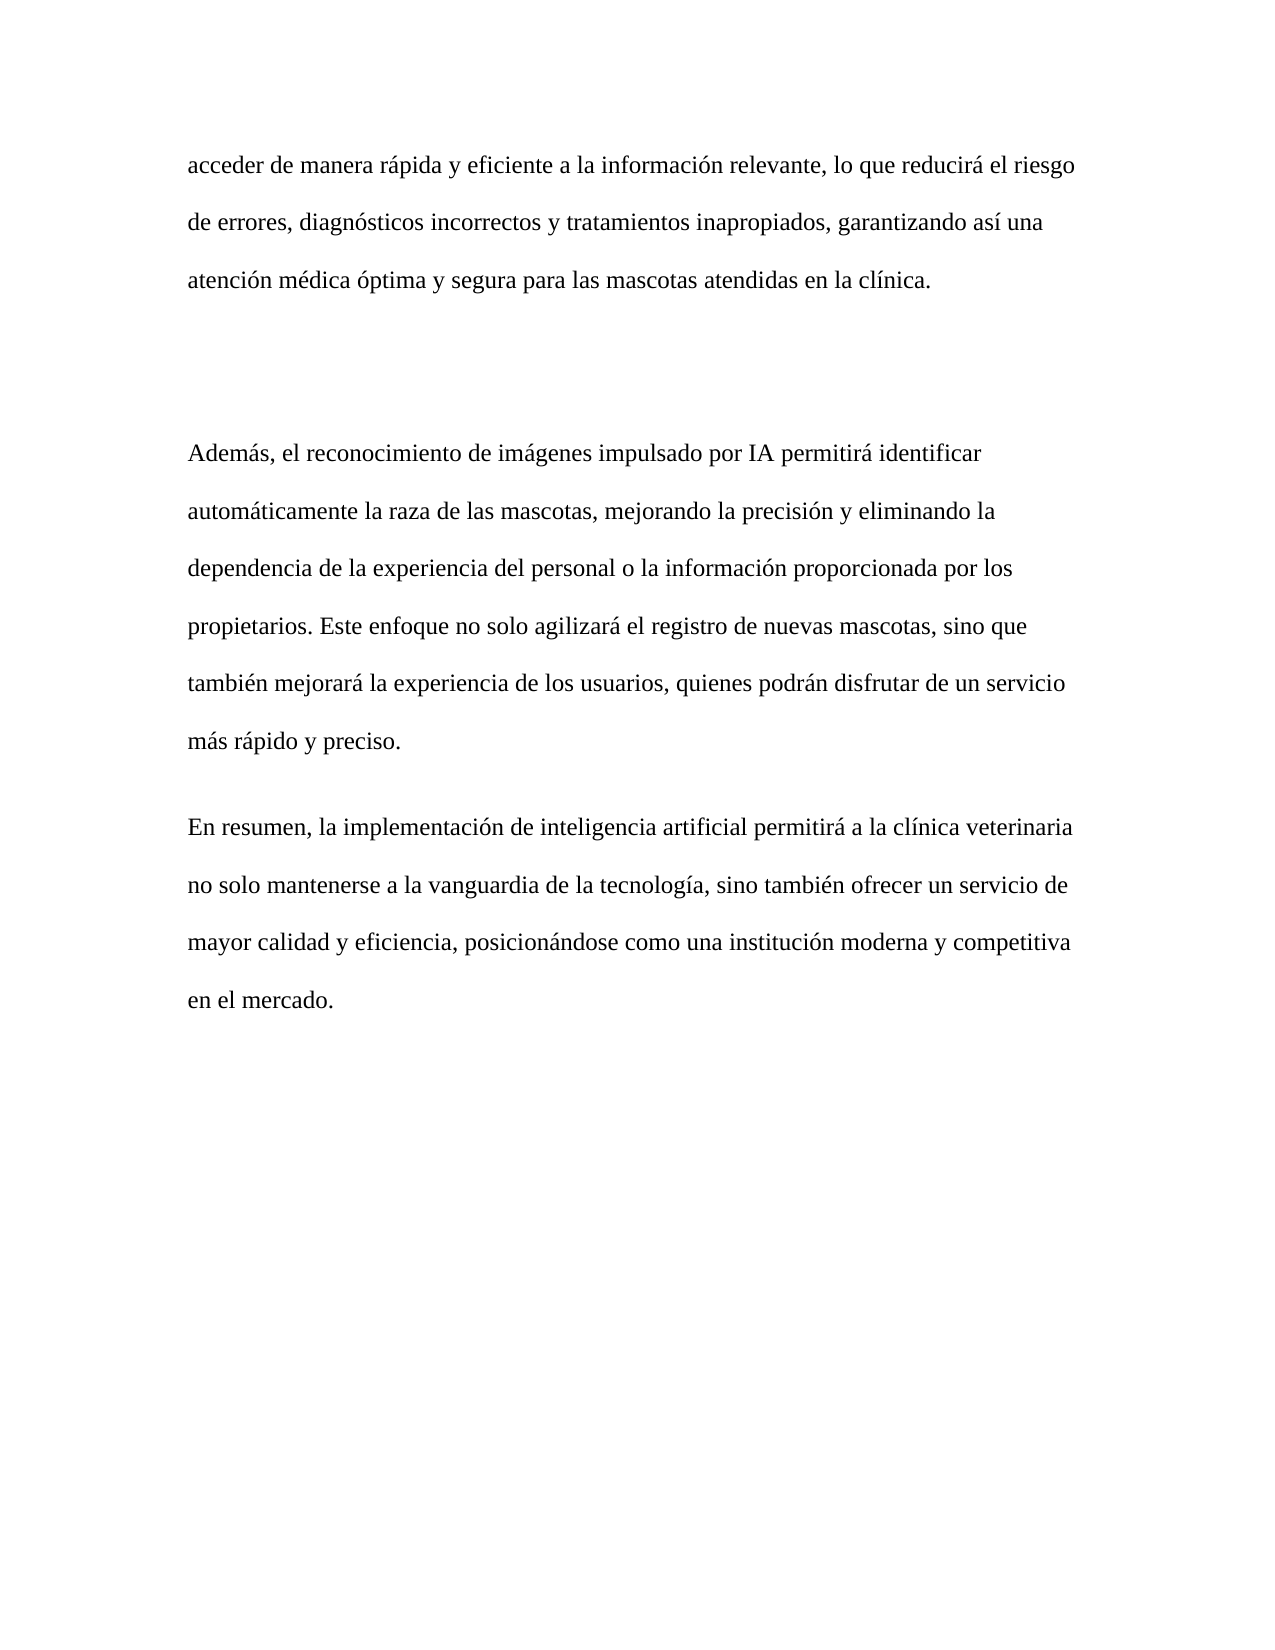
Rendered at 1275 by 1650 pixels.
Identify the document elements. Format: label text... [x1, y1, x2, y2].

text Además, el reconocimiento de imágenes impulsado por IA permitirá identificar automáticamente la raza de las mascotas, mejorando la precisión y eliminando la dependencia de la experiencia del personal o la información proporcionada por los propietarios. Este enfoque no solo agilizará el registro de nuevas mascotas, sino que también mejorará la experiencia de los usuarios, quienes podrán disfrutar de un servicio más rápido y preciso. [187, 438, 1087, 754]
text En resumen, la implementación de inteligencia artificial permitirá a la clínica veterinaria no solo mantenerse a la vanguardia de la tecnología, sino también ofrecer un servicio de mayor calidad y eficiencia, posicionándose como una institución moderna y competitiva en el mercado. [187, 812, 1087, 1014]
